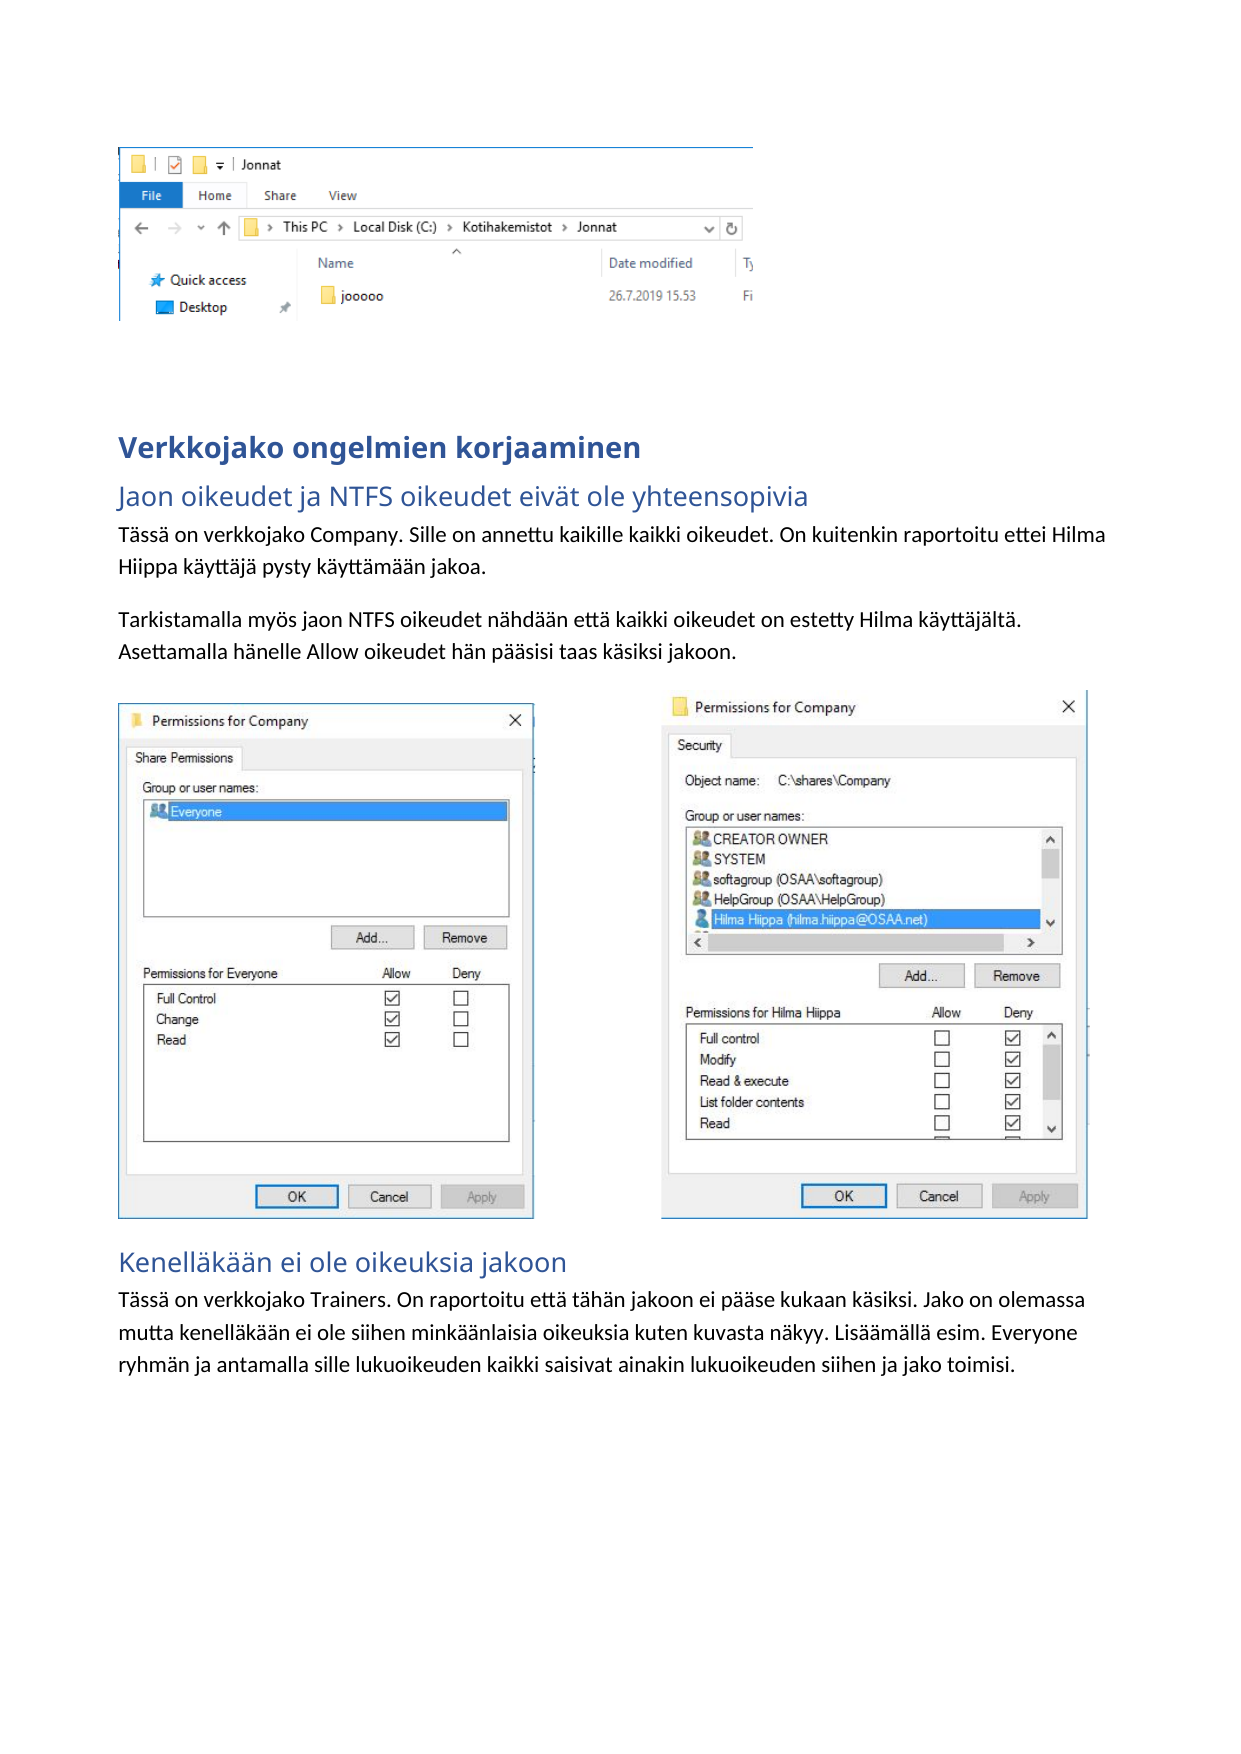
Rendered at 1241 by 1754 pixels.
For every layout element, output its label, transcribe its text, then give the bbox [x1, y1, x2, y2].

subtitle Jaon oikeudet ja NTFS oikeudet eivät ole yhteensopivia [118, 477, 1122, 514]
picture [118, 147, 753, 321]
subtitle Verkkojako ongelmien korjaaminen [118, 427, 1122, 467]
text Tässä on verkkojako Company. Sille on annettu kaikille kaikki oikeudet. On kuitenkin raportoitu ettei Hilma Hiippa käyttäjä pysty käyttämään jakoa. [118, 520, 1122, 580]
picture [661, 690, 1090, 1219]
subtitle Kenelläkään ei ole oikeuksia jakoon [118, 1243, 1122, 1280]
text Tässä on verkkojako Trainers. On raportoitu että tähän jakoon ei pääse kukaan käsiksi. Jako on olemassa mutta kenelläkään ei ole siihen minkäänlaisia oikeuksia kuten kuvasta näkyy. Lisäämällä esim. Everyone ryhmän ja antamalla sille lukuoikeuden kaikki saisivat ainakin lukuoikeuden siihen ja jako toimisi. [118, 1286, 1122, 1378]
picture [118, 703, 536, 1219]
text Tarkistamalla myös jaon NTFS oikeudet nähdään että kaikki oikeudet on estetty Hilma käyttäjältä. Asettamalla hänelle Allow oikeudet hän pääsisi taas käsiksi jakoon. [118, 605, 1122, 665]
